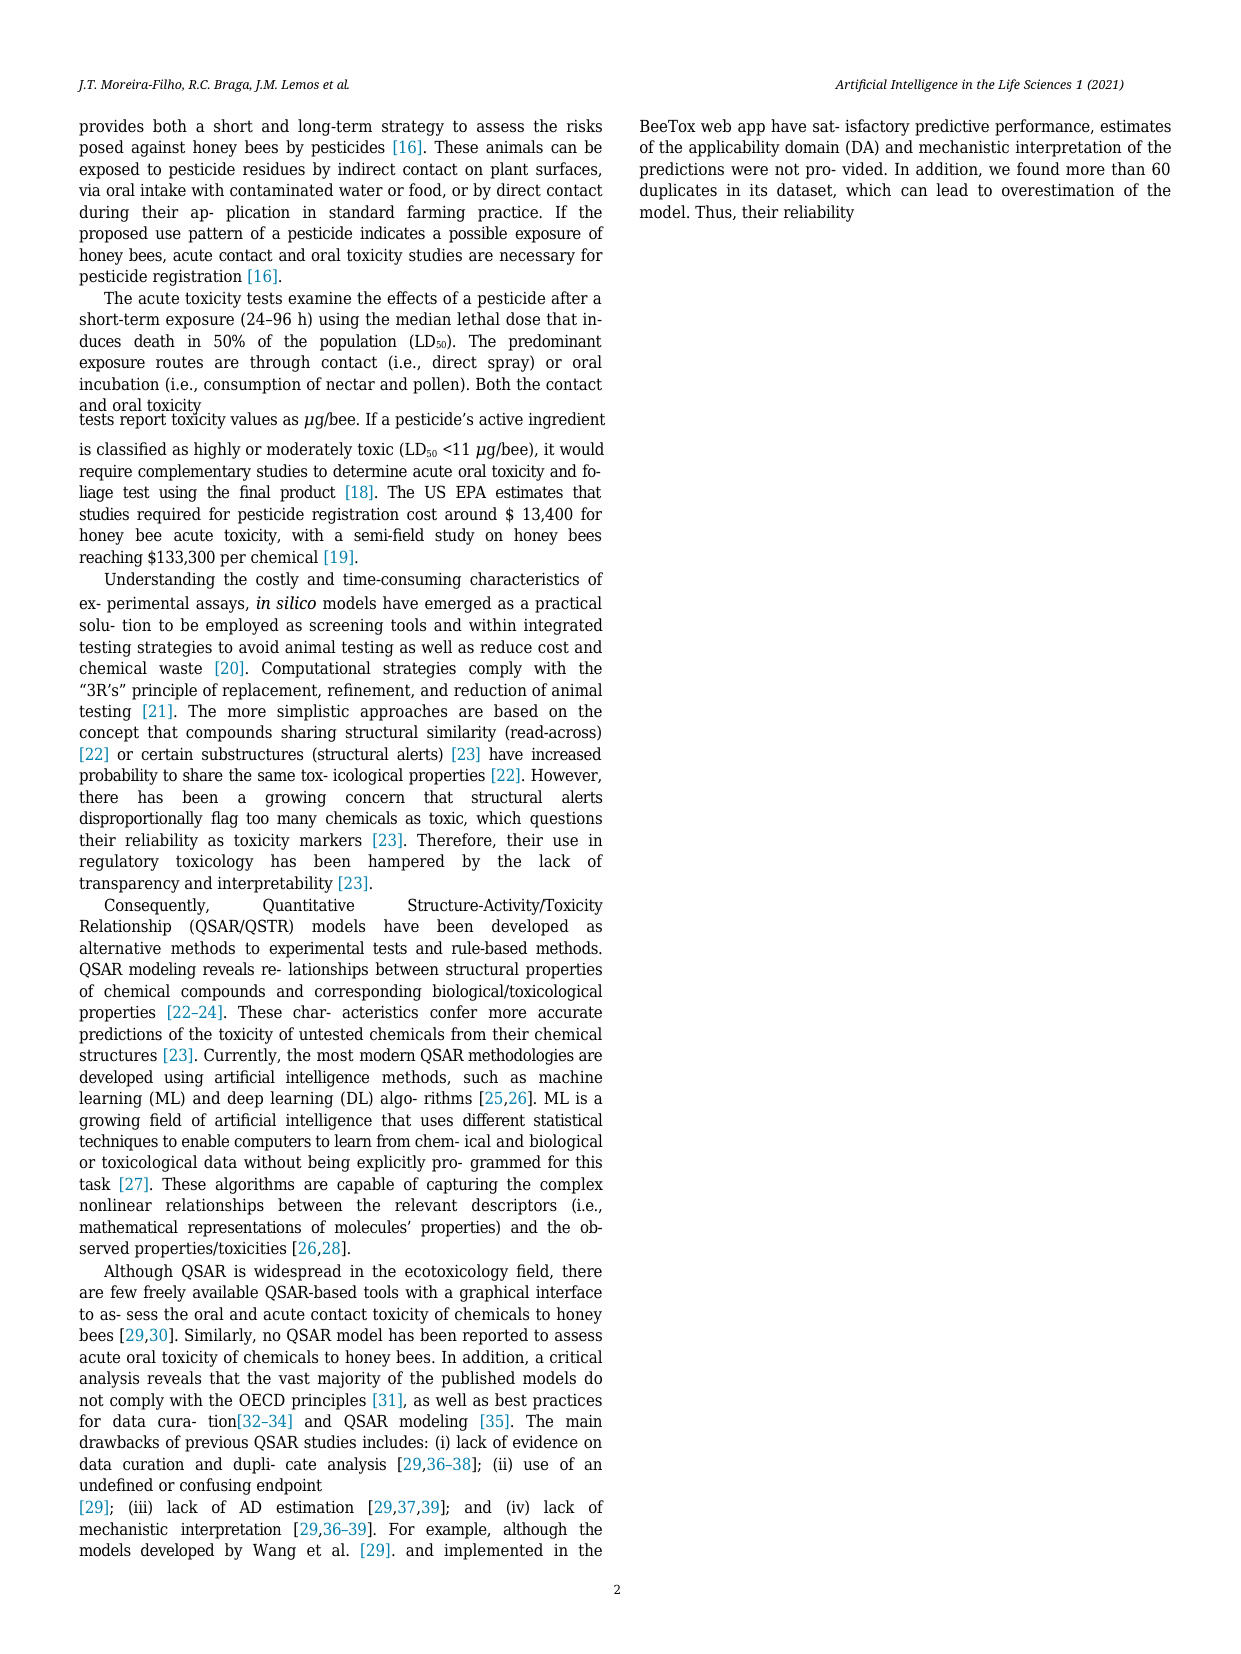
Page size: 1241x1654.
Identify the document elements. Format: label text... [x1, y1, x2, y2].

text The acute toxicity tests examine the effects of a pesticide after a short-term exposure (24–96 h) using the median lethal dose that in- duces death in 50% of the population (LD50). The predominant exposure routes are through contact (i.e., direct spray) or oral incubation (i.e., consumption of nectar and pollen). Both the contact and oral toxicity [79, 289, 603, 416]
picture [168, 704, 172, 717]
text [29]; (iii) lack of AD estimation [29,37,39]; and (iv) lack of mechanistic interpretation [29,36–39]. For example, although the models developed by Wang et al. [29]. and implemented in the BeeTox web app have sat- isfactory predictive performance, estimates of the applicability domain (DA) and mechanistic interpretation of the predictions were not pro- vided. In addition, we found more than 60 duplicates in its dataset, which can lead to overestimation of the model. Thus, their reliability [79, 1498, 603, 1561]
picture [346, 485, 350, 500]
text [29]; (iii) lack of AD estimation [29,37,39]; and (iv) lack of mechanistic interpretation [29,36–39]. For example, although the models developed by Wang et al. [29]. and implemented in the BeeTox web app have sat- isfactory predictive performance, estimates of the applicability domain (DA) and mechanistic interpretation of the predictions were not pro- vided. In addition, we found more than 60 duplicates in its dataset, which can lead to overestimation of the model. Thus, their reliability [639, 117, 1172, 222]
picture [80, 1500, 84, 1515]
picture [277, 1416, 282, 1424]
picture [207, 1007, 212, 1015]
text Consequently, Quantitative Structure-Activity/Toxicity Relationship (QSAR/QSTR) models have been developed as alternative methods to experimental tests and rule-based methods. QSAR modeling reveals re- lationships between structural properties of chemical compounds and corresponding biological/toxicological properties [22–24]. These char- acteristics confer more accurate predictions of the toxicity of untested chemicals from their chemical structures [23]. Currently, the most modern QSAR methodologies are developed using artificial intelligence methods, such as machine learning (ML) and deep learning (DL) algo- rithms [25,26]. ML is a growing field of artificial intelligence that uses different statistical techniques to enable computers to learn from chem- ical and biological or toxicological data without being explicitly pro- grammed for this task [27]. These algorithms are capable of capturing the complex nonlinear relationships between the relevant descriptors (i.e., mathematical representations of molecules’ properties) and the ob- served properties/toxicities [26,28]. [79, 896, 603, 1258]
picture [104, 1500, 108, 1515]
text provides both a short and long-term strategy to assess the risks posed against honey bees by pesticides [16]. These animals can be exposed to pesticide residues by indirect contact on plant surfaces, via oral intake with contaminated water or food, or by direct contact during their ap- plication in standard farming practice. If the proposed use pattern of a pesticide indicates a possible exposure of honey bees, acute contact and oral toxicity studies are necessary for pesticide registration [16]. [79, 117, 603, 286]
picture [144, 1177, 148, 1190]
picture [80, 747, 84, 762]
picture [398, 833, 402, 846]
picture [349, 550, 353, 565]
picture [104, 747, 108, 762]
text require complementary studies to determine acute oral toxicity and fo- [79, 463, 607, 481]
text liage test using the final product [18]. The US EPA estimates that studies required for pesticide registration cost around $ 13,400 for honey bee acute toxicity, with a semi-field study on honey bees reaching $133,300 per chemical [19]. [79, 483, 603, 567]
picture [398, 1393, 402, 1406]
picture [288, 1414, 292, 1427]
text is classified as highly or moderately toxic (LD50 <11 𝜇g/bee), it would [79, 427, 607, 463]
text Although QSAR is widespread in the ecotoxicology field, there are few freely available QSAR-based tools with a graphical interface to as- sess the oral and acute contact toxicity of chemicals to honey bees [29,30]. Similarly, no QSAR model has been reported to assess acute oral toxicity of chemicals to honey bees. In addition, a critical analysis reveals that the vast majority of the published models do not comply with the OECD principles [31], as well as best practices for data cura- tion[32–34] and QSAR modeling [35]. The main drawbacks of previous QSAR studies includes: (i) lack of evidence on data curation and dupli- cate analysis [29,36–38]; (ii) use of an undefined or confusing endpoint [79, 1262, 603, 1496]
picture [361, 1543, 365, 1558]
text Understanding the costly and time-consuming characteristics of ex- perimental assays, in silico models have emerged as a practical solu- tion to be employed as screening tools and within integrated testing strategies to avoid animal testing as well as reduce cost and chemical waste [20]. Computational strategies comply with the “3R’s” principle of replacement, refinement, and reduction of animal testing [21]. The more simplistic approaches are based on the concept that compounds sharing structural similarity (read-across)[22] or certain substructures (structural alerts) [23] have increased probability to share the same tox- icological properties [22]. However, there has been a growing concern that structural alerts disproportionally flag too many chemicals as toxic, which questions their reliability as toxicity markers [23]. Therefore, their use in regulatory toxicology has been hampered by the lack of transparency and interpretability [23]. [79, 569, 603, 893]
picture [218, 1005, 222, 1018]
picture [273, 269, 277, 282]
